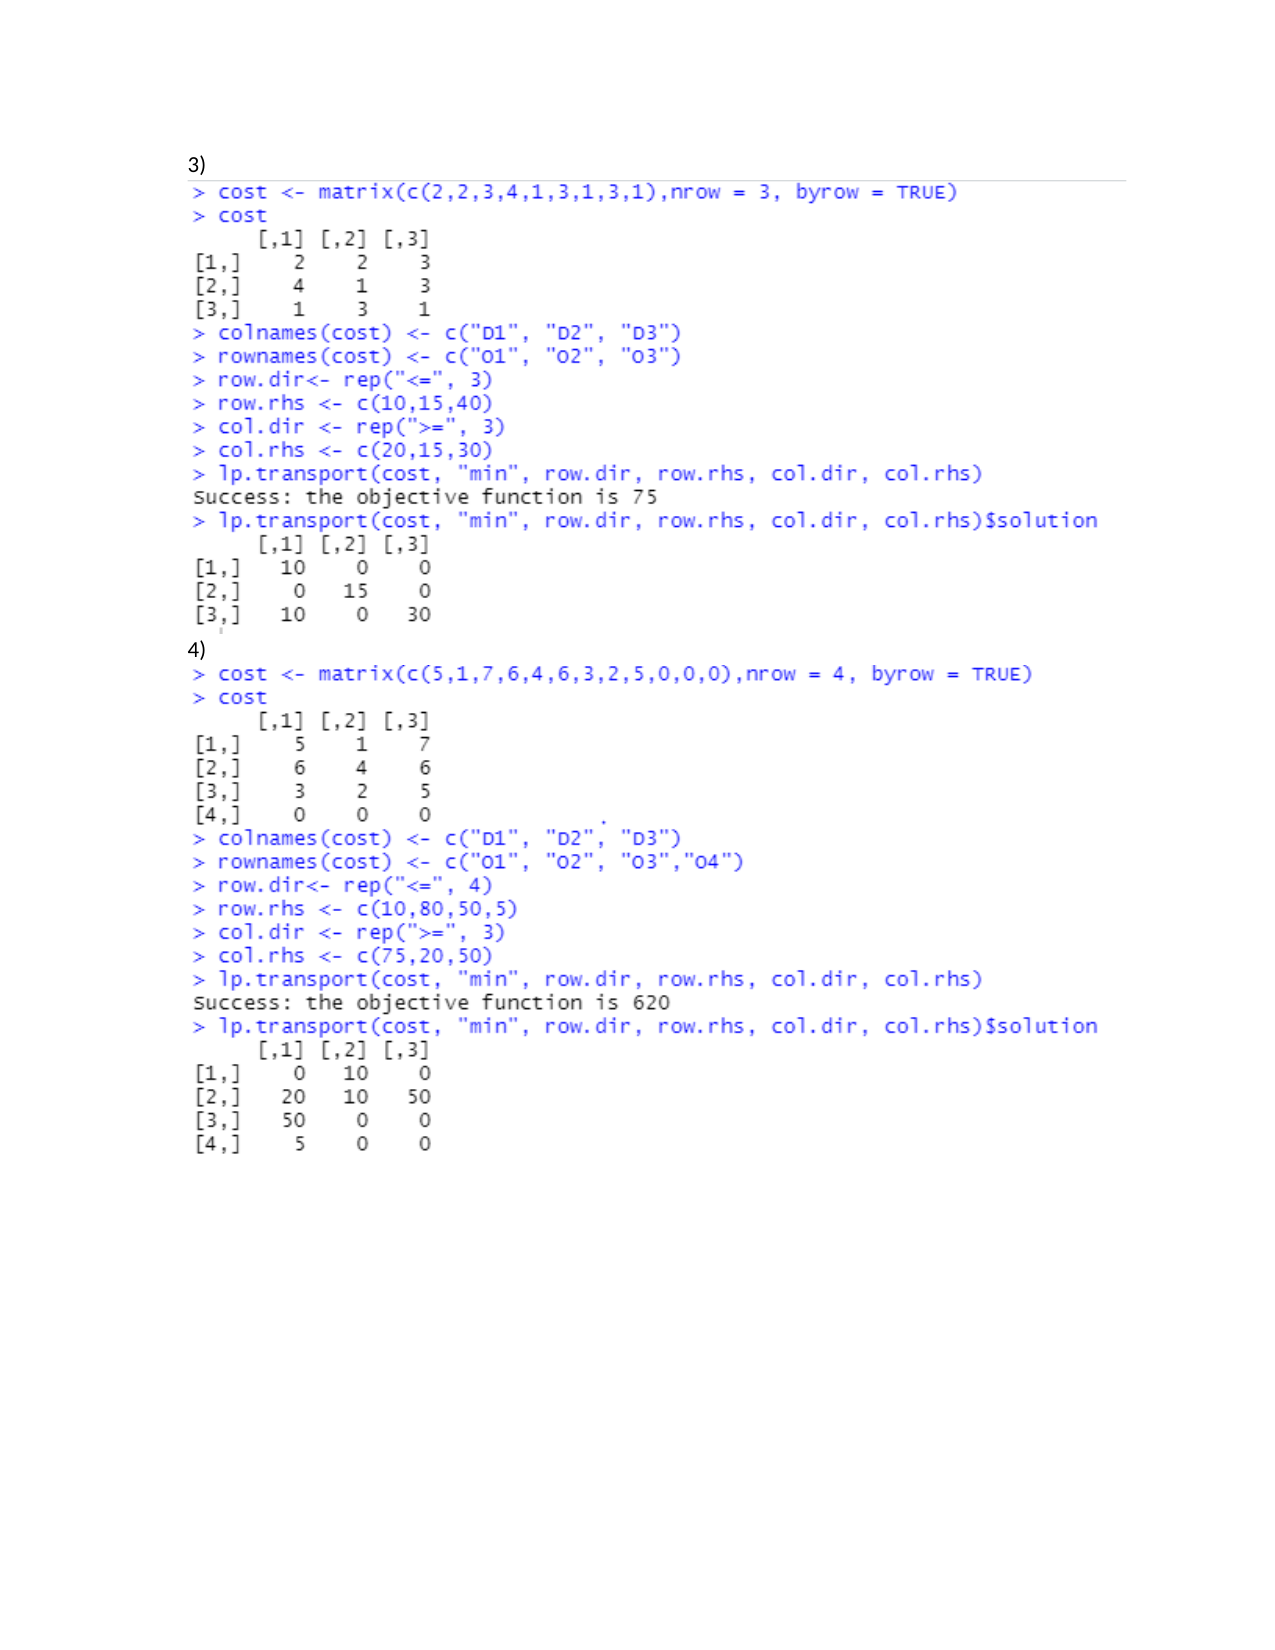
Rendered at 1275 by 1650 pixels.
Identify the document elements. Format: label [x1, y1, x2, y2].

picture [187, 180, 1127, 634]
picture [187, 665, 1138, 1157]
